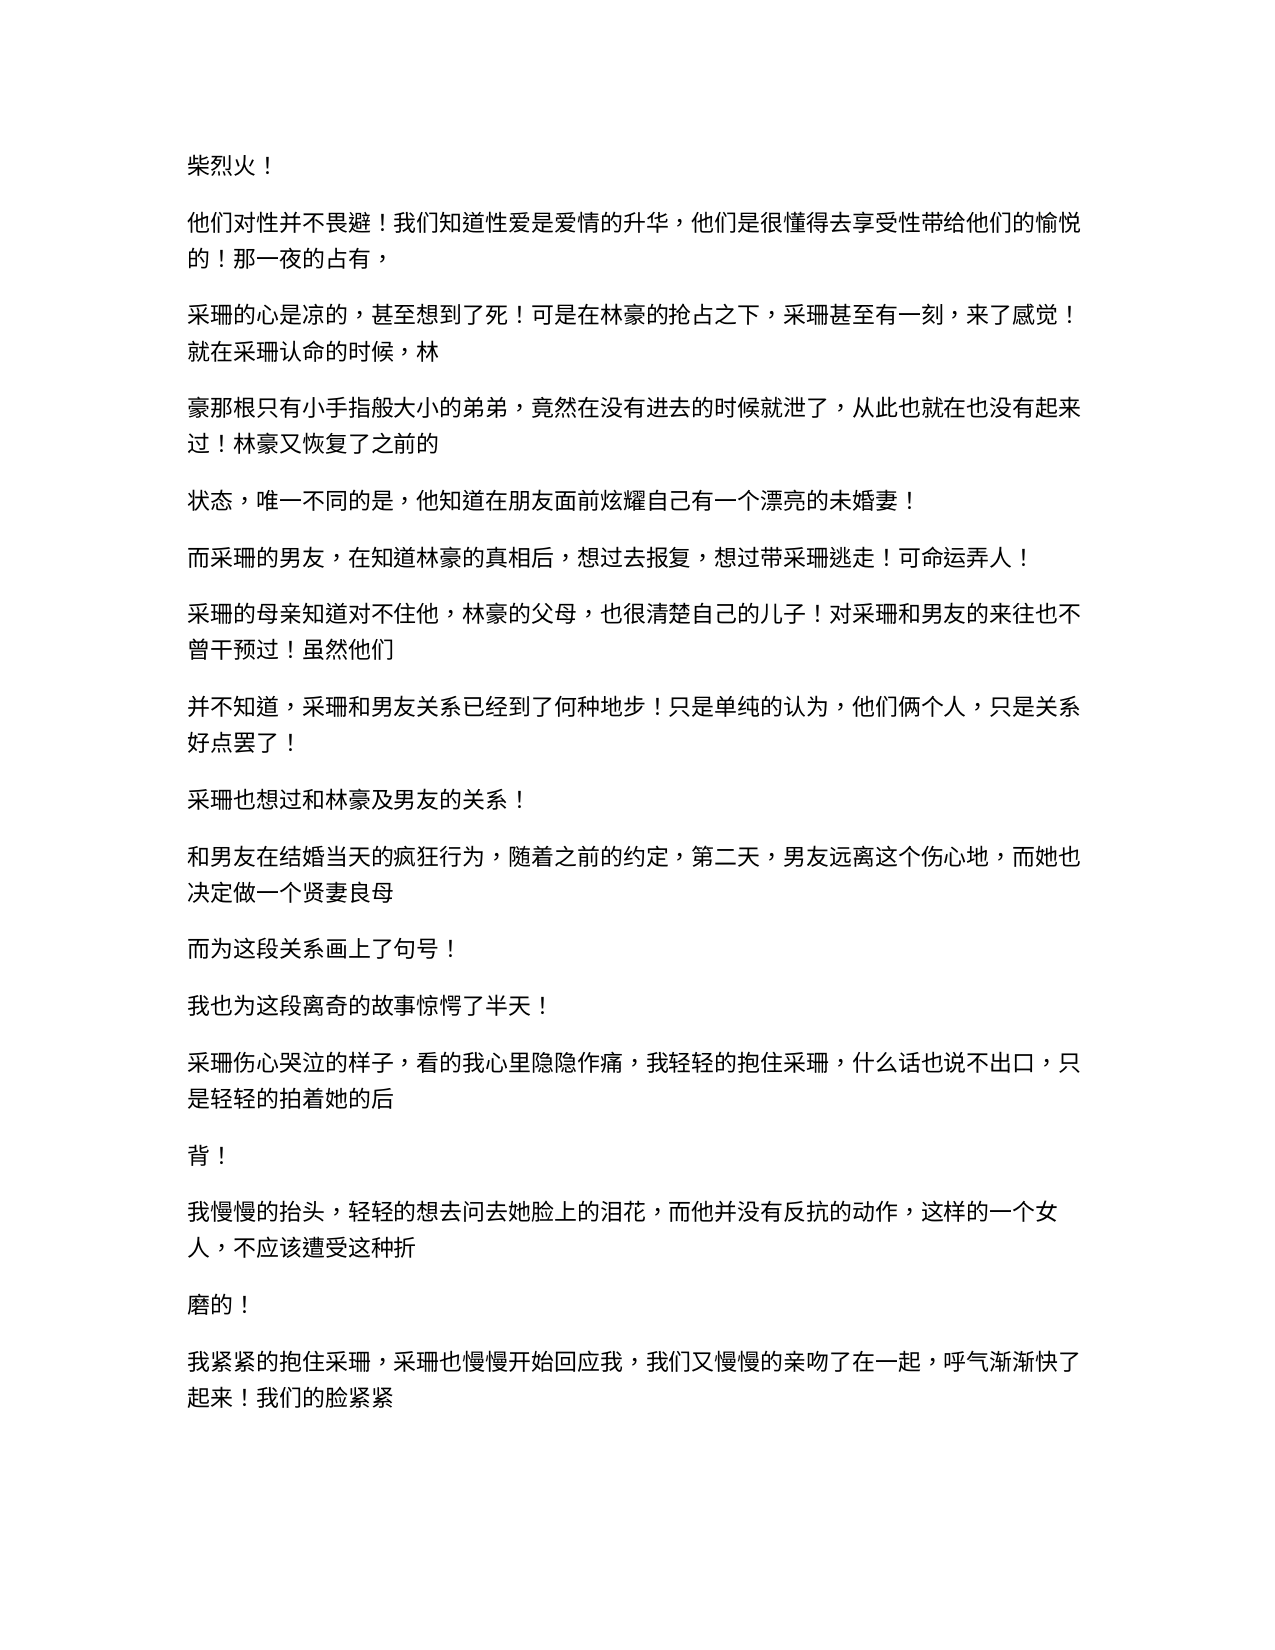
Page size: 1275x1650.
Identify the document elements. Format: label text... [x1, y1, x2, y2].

text 采珊伤心哭泣的样子，看的我心里隐隐作痛，我轻轻的抱住采珊，什么话也说不出口，只是轻轻的拍着她的后 [187, 1047, 1087, 1114]
text 状态，唯一不同的是，他知道在朋友面前炫耀自己有一个漂亮的未婚妻！ [187, 485, 1087, 516]
text 他们对性并不畏避！我们知道性爱是爱情的升华，他们是很懂得去享受性带给他们的愉悦的！那一夜的占有， [187, 207, 1087, 274]
text 我慢慢的抬头，轻轻的想去问去她脸上的泪花，而他并没有反抗的动作，这样的一个女人，不应该遭受这种折 [187, 1196, 1087, 1263]
text 而为这段关系画上了句号！ [187, 933, 1087, 964]
text 柴烈火！ [187, 150, 1087, 181]
text 采珊的母亲知道对不住他，林豪的父母，也很清楚自己的儿子！对采珊和男友的来往也不曾干预过！虽然他们 [187, 598, 1087, 666]
text 背！ [187, 1139, 1087, 1171]
text 豪那根只有小手指般大小的弟弟，竟然在没有进去的时候就泄了，从此也就在也没有起来过！林豪又恢复了之前的 [187, 392, 1087, 459]
text 并不知道，采珊和男友关系已经到了何种地步！只是单纯的认为，他们俩个人，只是关系好点罢了！ [187, 691, 1087, 758]
text 我也为这段离奇的故事惊愕了半天！ [187, 990, 1087, 1021]
text 磨的！ [187, 1289, 1087, 1320]
text 和男友在结婚当天的疯狂行为，随着之前的约定，第二天，男友远离这个伤心地，而她也决定做一个贤妻良母 [187, 841, 1087, 908]
text 采珊的心是凉的，甚至想到了死！可是在林豪的抢占之下，采珊甚至有一刻，来了感觉！就在采珊认命的时候，林 [187, 299, 1087, 367]
text 采珊也想过和林豪及男友的关系！ [187, 784, 1087, 815]
text 我紧紧的抱住采珊，采珊也慢慢开始回应我，我们又慢慢的亲吻了在一起，呼气渐渐快了起来！我们的脸紧紧 [187, 1346, 1087, 1413]
text 而采珊的男友，在知道林豪的真相后，想过去报复，想过带采珊逃走！可命运弄人！ [187, 542, 1087, 573]
